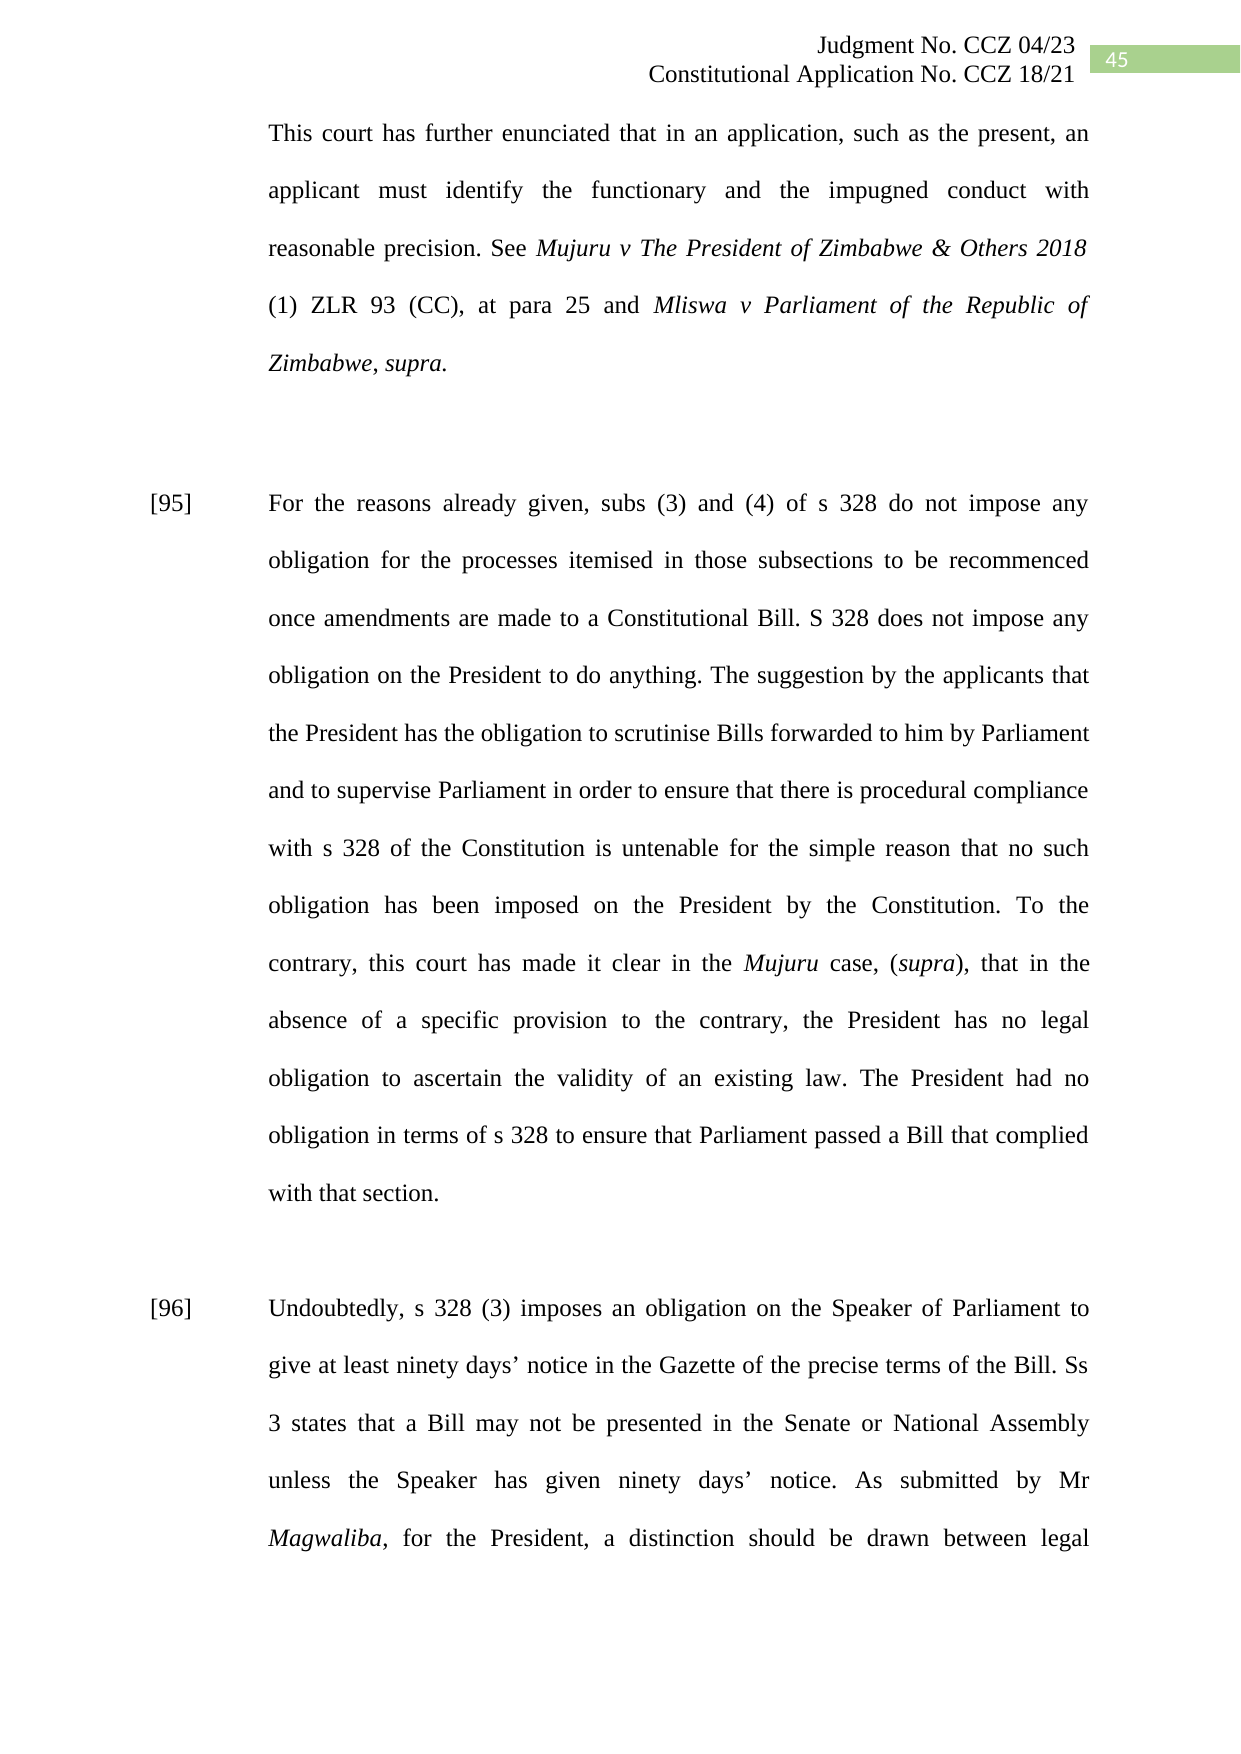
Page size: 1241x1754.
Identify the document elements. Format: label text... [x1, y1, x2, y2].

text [150, 118, 1090, 377]
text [150, 1293, 1090, 1552]
text [95] For the reasons already given, subs (3) and (4) of s 328 do not impose any obligation for the processes itemised in those subsections to be recommenced once amendments are made to a Constitutional Bill. S 328 does not impose any obligation on the President to do anything. The suggestion by the applicants that the President has the obligation to scrutinise Bills forwarded to him by Parliament and to supervise Parliament in order to ensure that there is procedural compliance with s 328 of the Constitution is untenable for the simple reason that no such obligation has been imposed on the President by the Constitution. To the contrary, this court has made it clear in the Mujuru case, (supra), that in the absence of a specific provision to the contrary, the President has no legal obligation to ascertain the validity of an existing law. The President had no obligation in terms of s 328 to ensure that Parliament passed a Bill that complied with that section. [150, 488, 1090, 1207]
